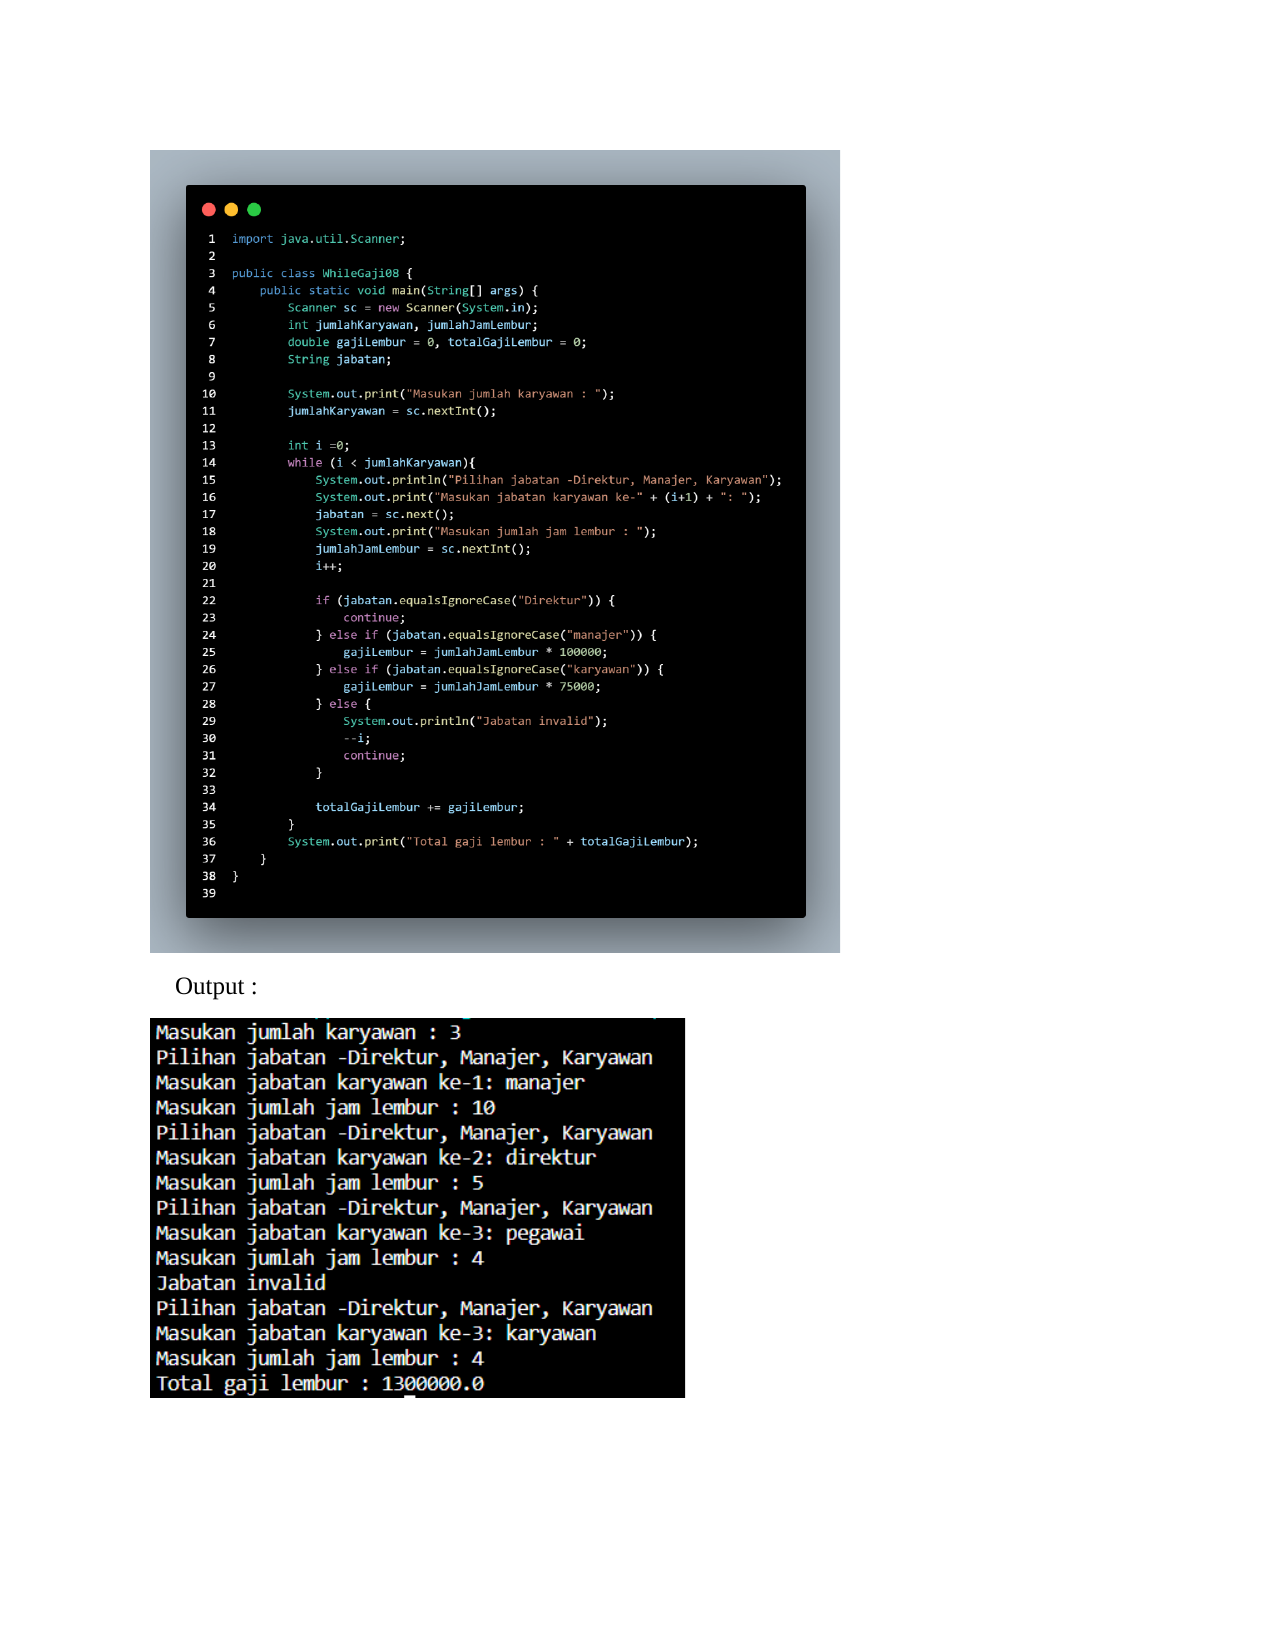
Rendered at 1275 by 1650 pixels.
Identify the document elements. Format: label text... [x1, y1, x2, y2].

picture [150, 1018, 686, 1398]
picture [150, 150, 841, 953]
text Output : [150, 971, 1125, 1000]
